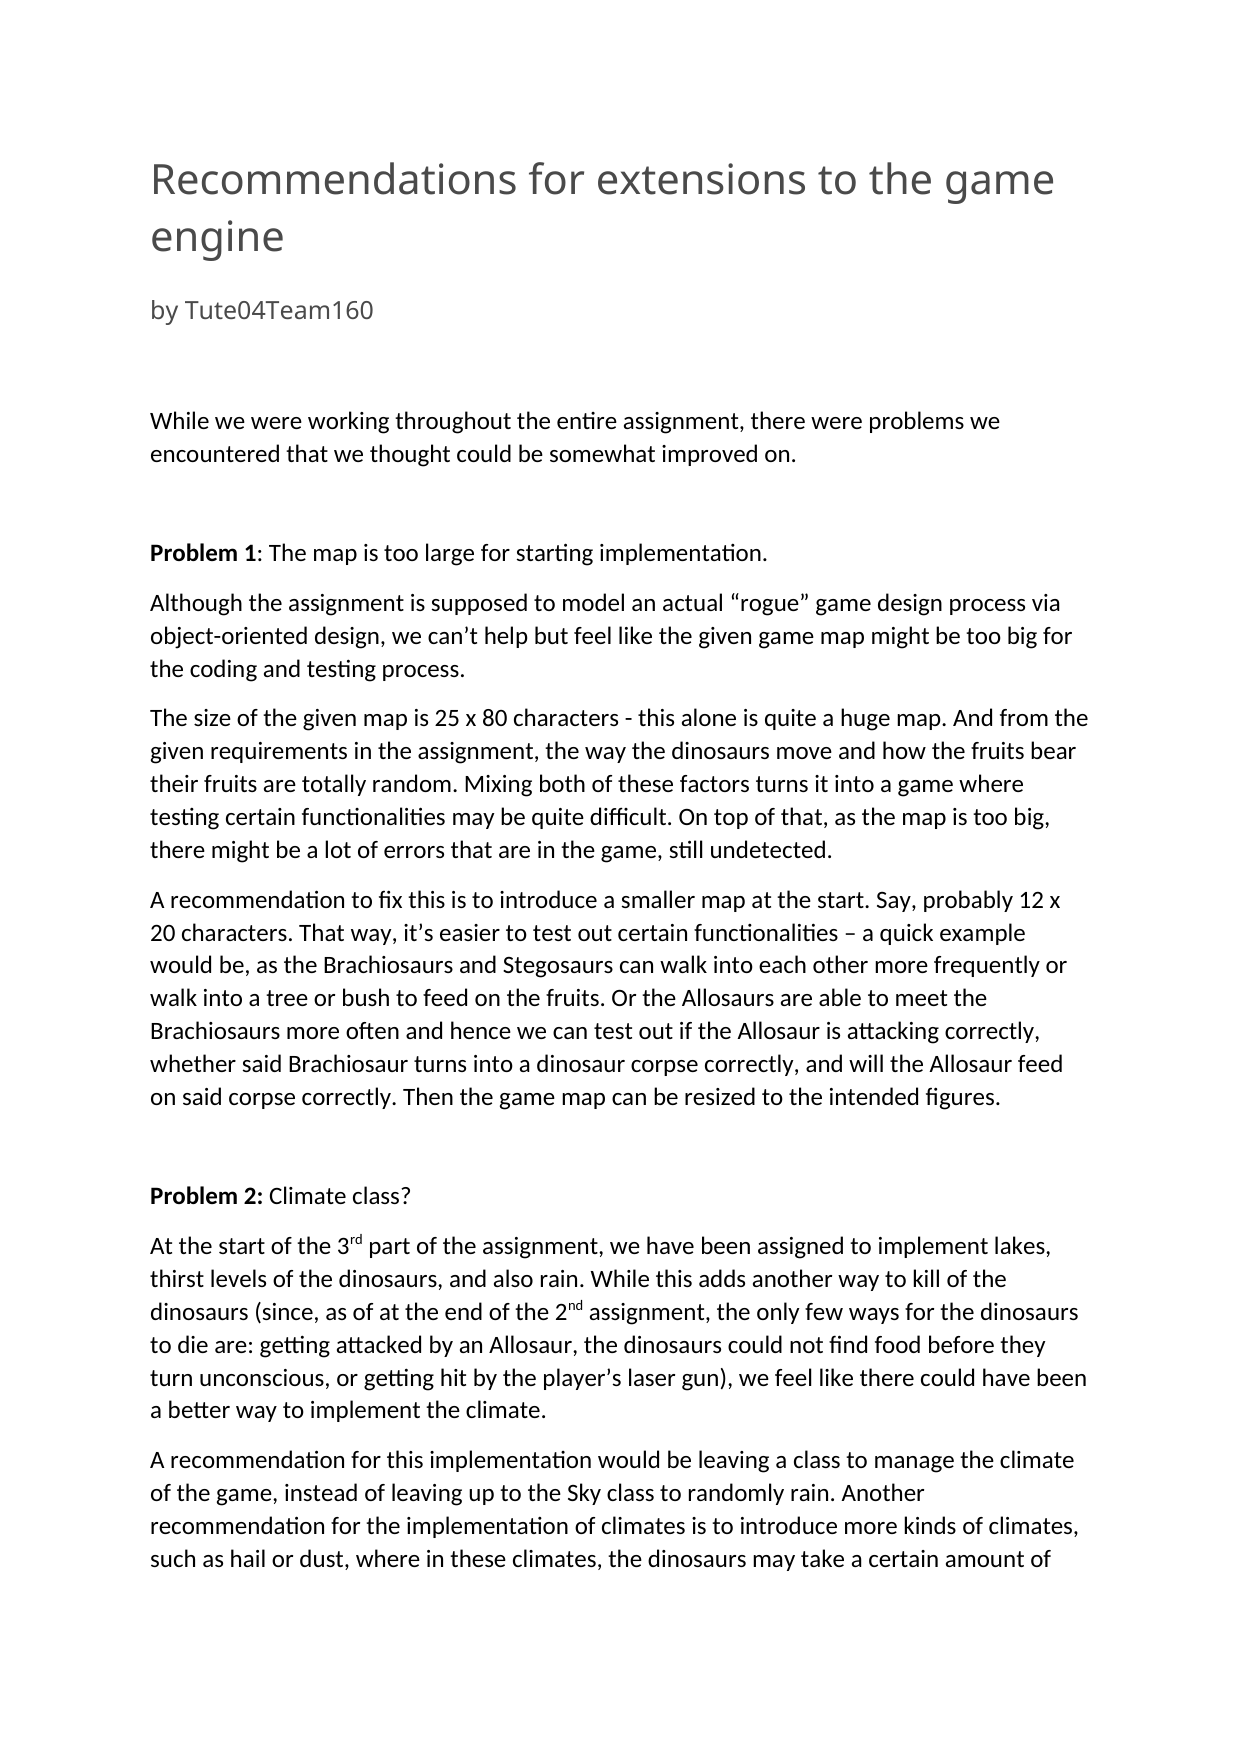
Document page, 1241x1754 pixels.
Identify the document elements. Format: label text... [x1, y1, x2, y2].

text While we were working throughout the entire assignment, there were problems we encountered that we thought could be somewhat improved on. [150, 406, 1090, 469]
text Recommendations for extensions to the game engine [150, 150, 1090, 263]
text Although the assignment is supposed to model an actual “rogue” game design process via object-oriented design, we can’t help but feel like the given game map might be too big for the coding and testing process. [150, 587, 1090, 683]
text At the start of the 3rd part of the assignment, we have been assigned to implement lakes, thirst levels of the dinosaurs, and also rain. While this adds another way to kill of the dinosaurs (since, as of at the end of the 2nd assignment, the only few ways for the dinosaurs to die are: getting attacked by an Allosaur, the dinosaurs could not find food before they turn unconscious, or getting hit by the player’s laser gun), we feel like there could have been a better way to implement the climate. [150, 1230, 1090, 1425]
text Problem 1: The map is too large for starting implementation. [150, 538, 1090, 568]
text The size of the given map is 25 x 80 characters - this alone is quite a huge map. And from the given requirements in the assignment, the way the dinosaurs move and how the fruits bear their fruits are totally random. Mixing both of these factors turns it into a game where testing certain functionalities may be quite difficult. On top of that, as the map is too big, there might be a lot of errors that are in the game, still undetected. [150, 703, 1090, 865]
text A recommendation to fix this is to introduce a smaller map at the start. Say, probably 12 x 20 characters. That way, it’s easier to test out certain functionalities – a quick example would be, as the Brachiosaurs and Stegosaurs can walk into each other more frequently or walk into a tree or bush to feed on the fruits. Or the Allosaurs are able to meet the Brachiosaurs more often and hence we can test out if the Allosaur is attacking correctly, whether said Brachiosaur turns into a dinosaur corpse correctly, and will the Allosaur feed on said corpse correctly. Then the game map can be resized to the intended figures. [150, 884, 1090, 1112]
text Problem 2: Climate class? [150, 1181, 1090, 1211]
text by Tute04Team160 [150, 293, 1090, 327]
